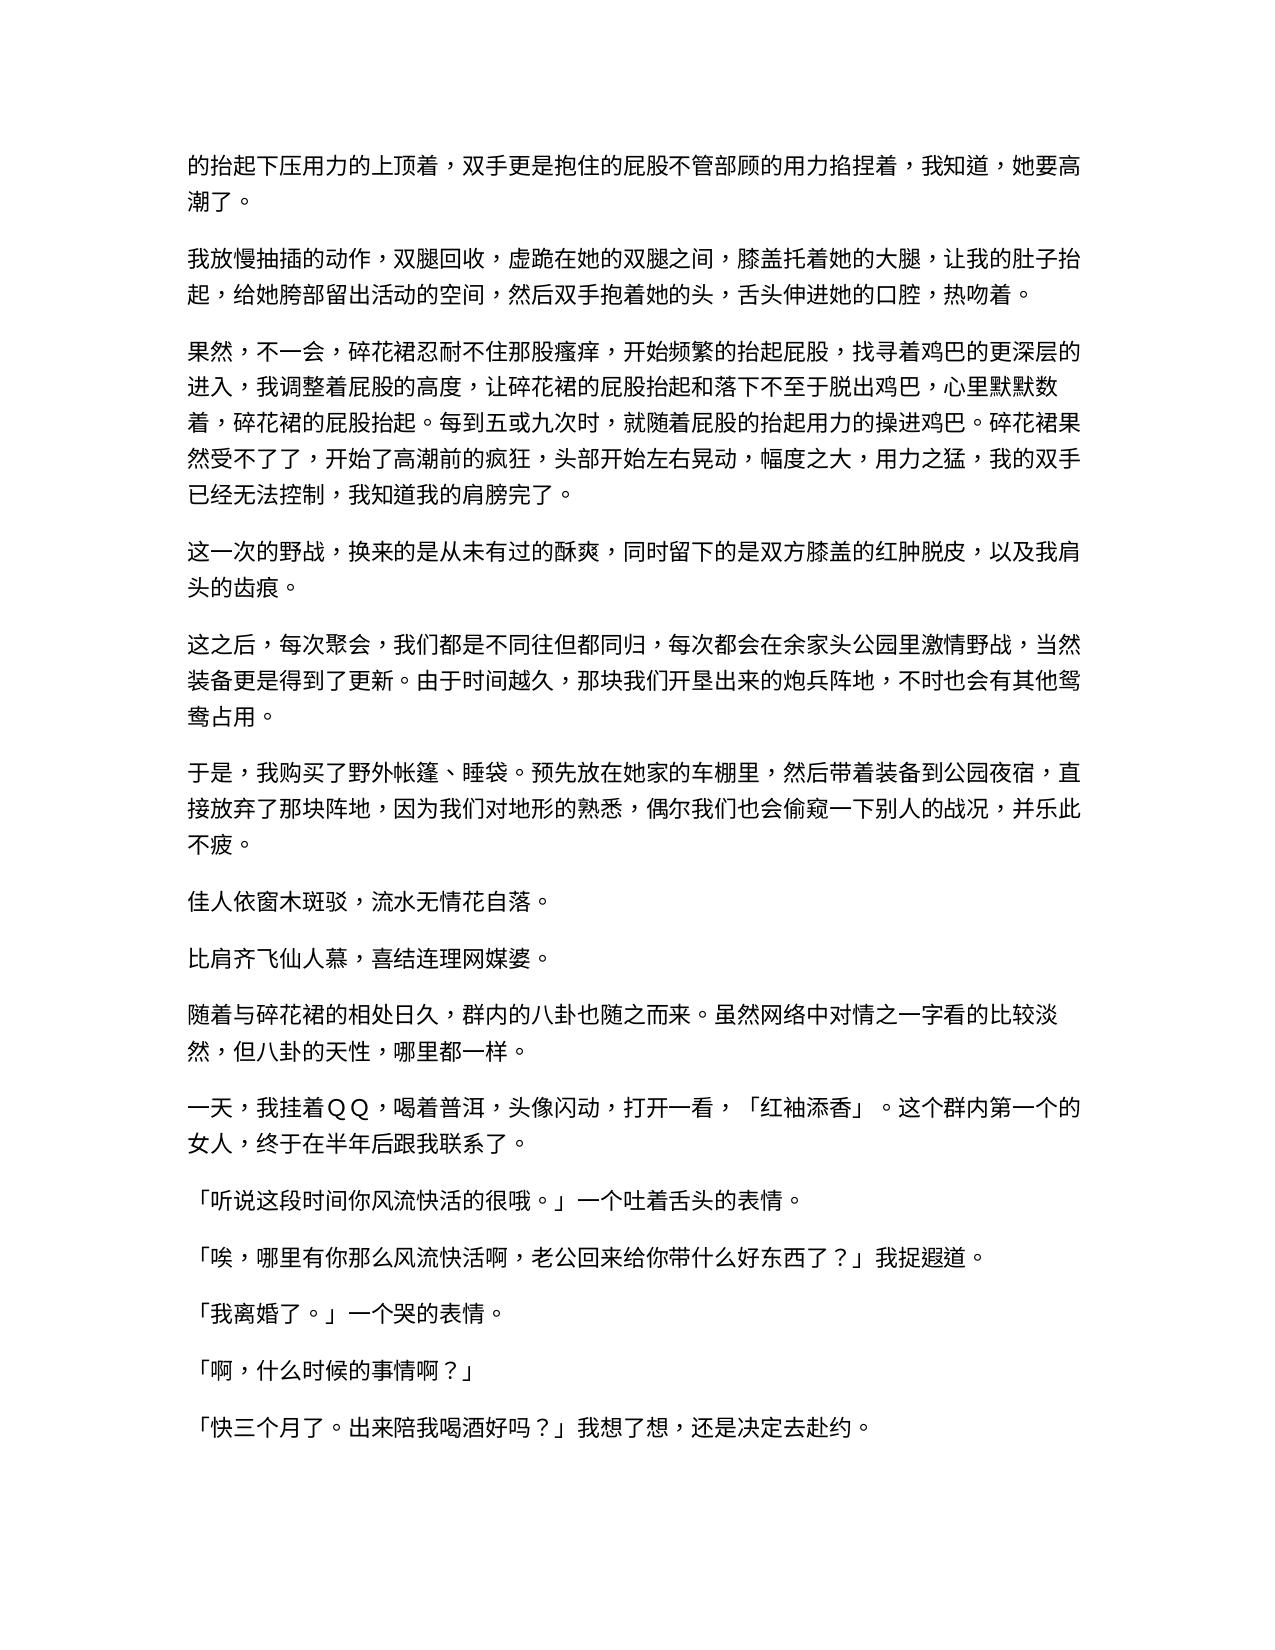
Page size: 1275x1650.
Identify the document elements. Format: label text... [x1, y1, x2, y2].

text 这之后，每次聚会，我们都是不同往但都同归，每次都会在余家头公园里激情野战，当然装备更是得到了更新。由于时间越久，那块我们开垦出来的炮兵阵地，不时也会有其他鸳鸯占用。 [187, 629, 1087, 732]
text 随着与碎花裙的相处日久，群内的八卦也随之而来。虽然网络中对情之一字看的比较淡然，但八卦的天性，哪里都一样。 [187, 999, 1087, 1067]
text 一天，我挂着ＱＱ，喝着普洱，头像闪动，打开一看，「红袖添香」。这个群内第一个的女人，终于在半年后跟我联系了。 [187, 1092, 1087, 1159]
text 「听说这段时间你风流快活的很哦。」一个吐着舌头的表情。 [187, 1185, 1087, 1216]
text 「快三个月了。出来陪我喝酒好吗？」我想了想，还是决定去赴约。 [187, 1412, 1087, 1443]
text 「唉，哪里有你那么风流快活啊，老公回来给你带什么好东西了？」我捉遐道。 [187, 1242, 1087, 1273]
text 果然，不一会，碎花裙忍耐不住那股瘙痒，开始频繁的抬起屁股，找寻着鸡巴的更深层的进入，我调整着屁股的高度，让碎花裙的屁股抬起和落下不至于脱出鸡巴，心里默默数着，碎花裙的屁股抬起。每到五或九次时，就随着屁股的抬起用力的操进鸡巴。碎花裙果然受不了了，开始了高潮前的疯狂，头部开始左右晃动，幅度之大，用力之猛，我的双手已经无法控制，我知道我的肩膀完了。 [187, 335, 1087, 510]
text 我放慢抽插的动作，双腿回收，虚跪在她的双腿之间，膝盖托着她的大腿，让我的肚子抬起，给她胯部留出活动的空间，然后双手抱着她的头，舌头伸进她的口腔，热吻着。 [187, 243, 1087, 310]
text 比肩齐飞仙人慕，喜结连理网媒婆。 [187, 943, 1087, 974]
text 于是，我购买了野外帐篷、睡袋。预先放在她家的车棚里，然后带着装备到公园夜宿，直接放弃了那块阵地，因为我们对地形的熟悉，偶尔我们也会偷窥一下别人的战况，并乐此不疲。 [187, 757, 1087, 860]
text 「啊，什么时候的事情啊？」 [187, 1355, 1087, 1386]
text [187, 150, 1087, 217]
text 佳人依窗木斑驳，流水无情花自落。 [187, 886, 1087, 917]
text 这一次的野战，换来的是从未有过的酥爽，同时留下的是双方膝盖的红肿脱皮，以及我肩头的齿痕。 [187, 536, 1087, 603]
text 「我离婚了。」一个哭的表情。 [187, 1298, 1087, 1330]
